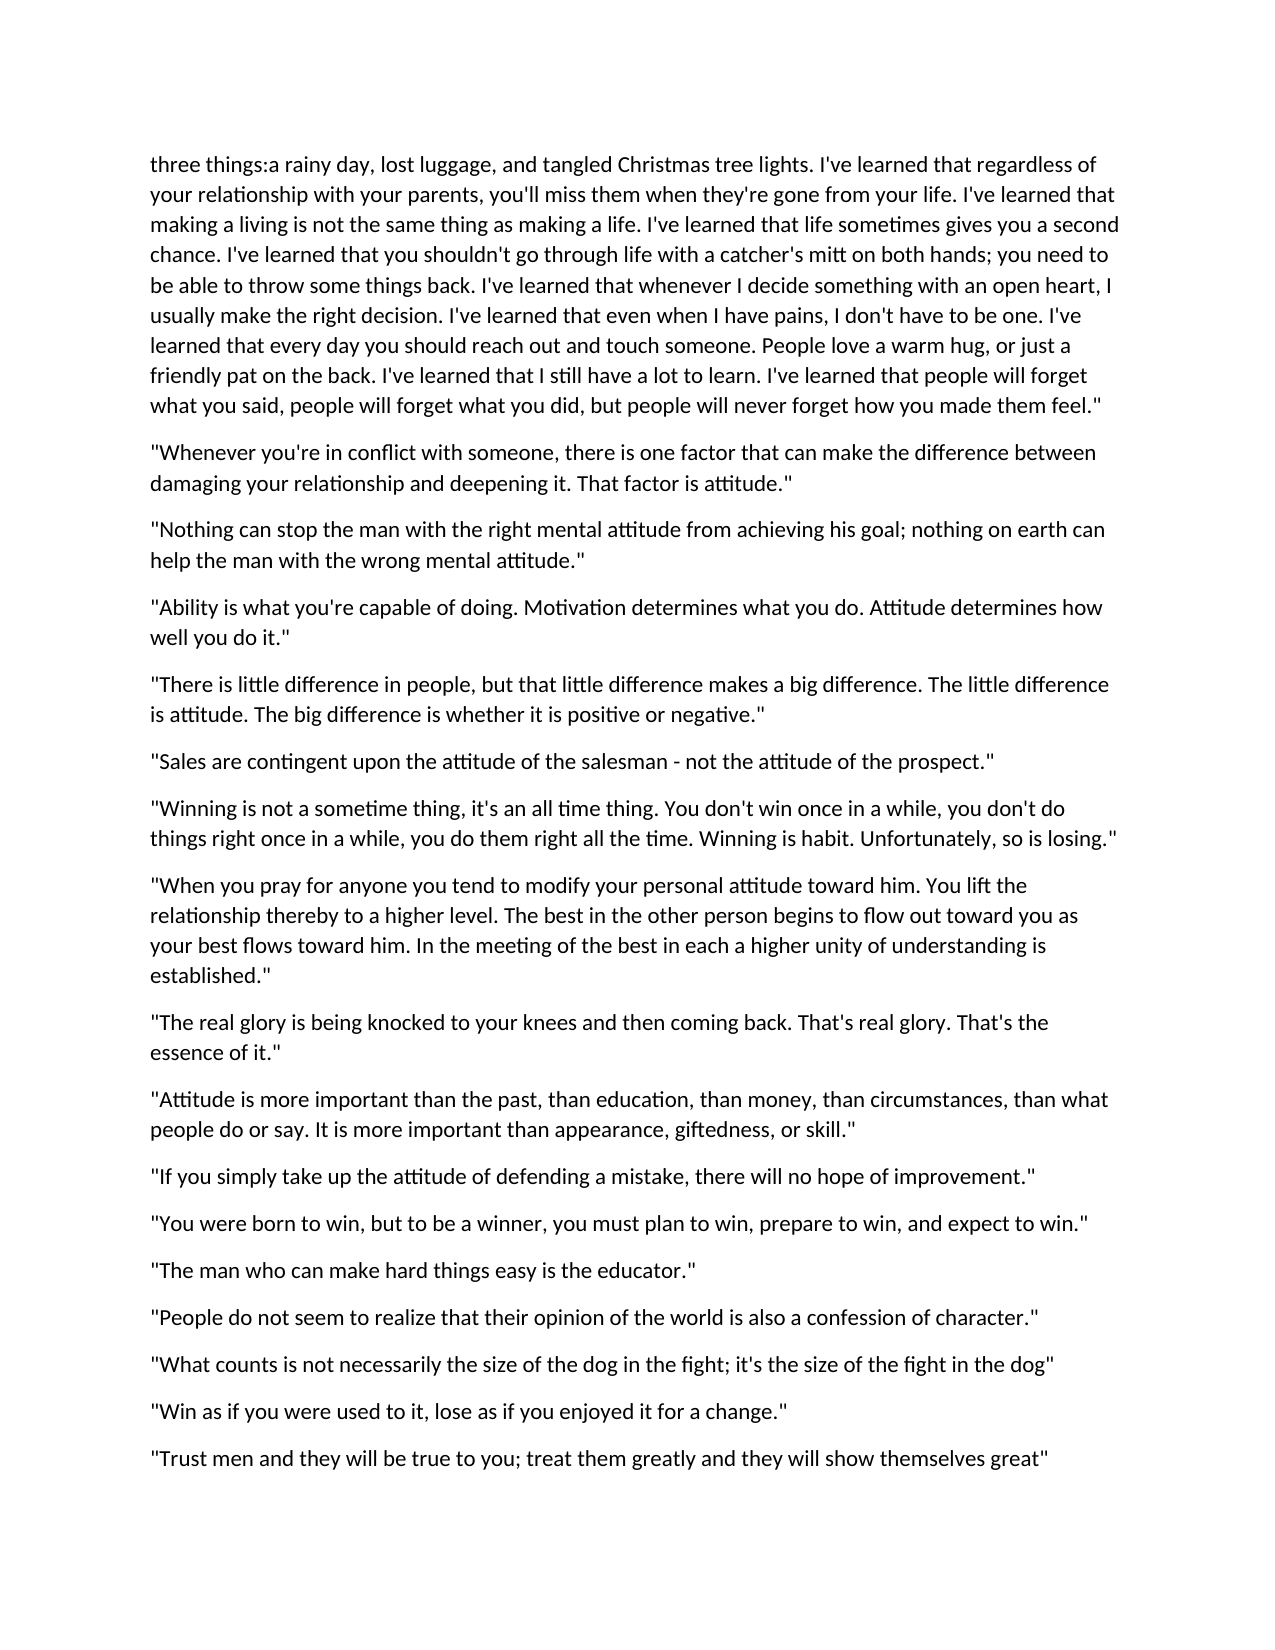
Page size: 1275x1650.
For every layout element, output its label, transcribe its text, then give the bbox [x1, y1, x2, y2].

text "Winning is not a sometime thing, it's an all time thing. You don't win once in a while, you don't do things right once in a while, you do them right all the time. Winning is habit. Unfortunately, so is losing." [150, 794, 1125, 852]
text "When you pray for anyone you tend to modify your personal attitude toward him. You lift the relationship thereby to a higher level. The best in the other person begins to flow out toward you as your best flows toward him. In the meeting of the best in each a higher unity of understanding is established." [150, 871, 1125, 989]
text "Trust men and they will be true to you; treat them greatly and they will show themselves great" [150, 1444, 1125, 1472]
text "If you simply take up the attitude of defending a mistake, there will no hope of improvement." [150, 1162, 1125, 1191]
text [150, 150, 1125, 420]
text "Ability is what you're capable of doing. Motivation determines what you do. Attitude determines how well you do it." [150, 593, 1125, 651]
text "Win as if you were used to it, lose as if you enjoyed it for a change." [150, 1397, 1125, 1425]
text "The man who can make hard things easy is the educator." [150, 1256, 1125, 1284]
text "Attitude is more important than the past, than education, than money, than circumstances, than what people do or say. It is more important than appearance, giftedness, or skill." [150, 1085, 1125, 1144]
text "Sales are contingent upon the attitude of the salesman - not the attitude of the prospect." [150, 747, 1125, 775]
text "Nothing can stop the man with the right mental attitude from achieving his goal; nothing on earth can help the man with the wrong mental attitude." [150, 516, 1125, 574]
text "Whenever you're in conflict with someone, there is one factor that can make the difference between damaging your relationship and deepening it. That factor is attitude." [150, 438, 1125, 497]
text "You were born to win, but to be a winner, you must plan to win, prepare to win, and expect to win." [150, 1209, 1125, 1237]
text "The real glory is being knocked to your knees and then coming back. That's real glory. That's the essence of it." [150, 1008, 1125, 1067]
text "There is little difference in people, but that little difference makes a big difference. The little difference is attitude. The big difference is whether it is positive or negative." [150, 670, 1125, 728]
text "People do not seem to realize that their opinion of the world is also a confession of character." [150, 1303, 1125, 1331]
text "What counts is not necessarily the size of the dog in the fight; it's the size of the fight in the dog" [150, 1350, 1125, 1378]
